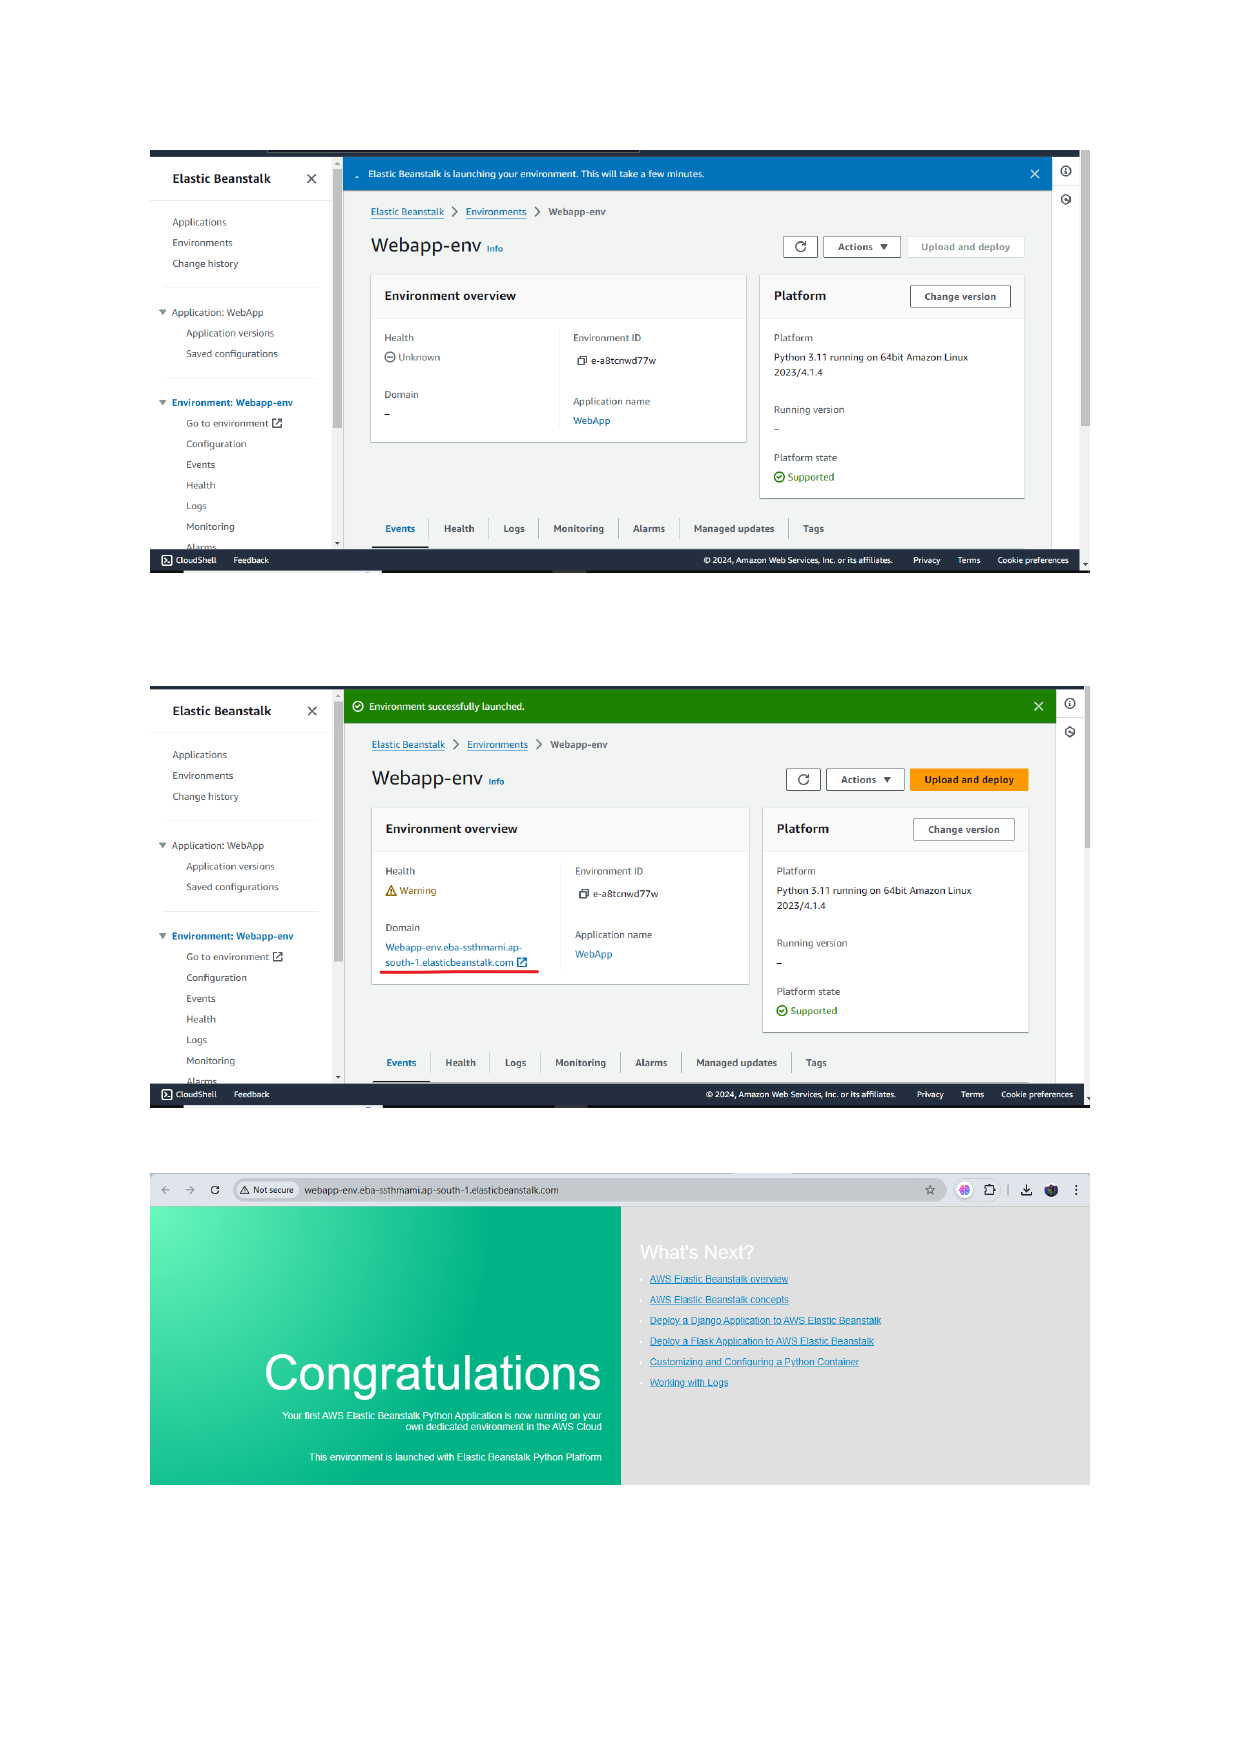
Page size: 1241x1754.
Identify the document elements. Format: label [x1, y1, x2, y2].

picture [150, 150, 1090, 573]
picture [150, 686, 1091, 1108]
picture [150, 1173, 1091, 1485]
